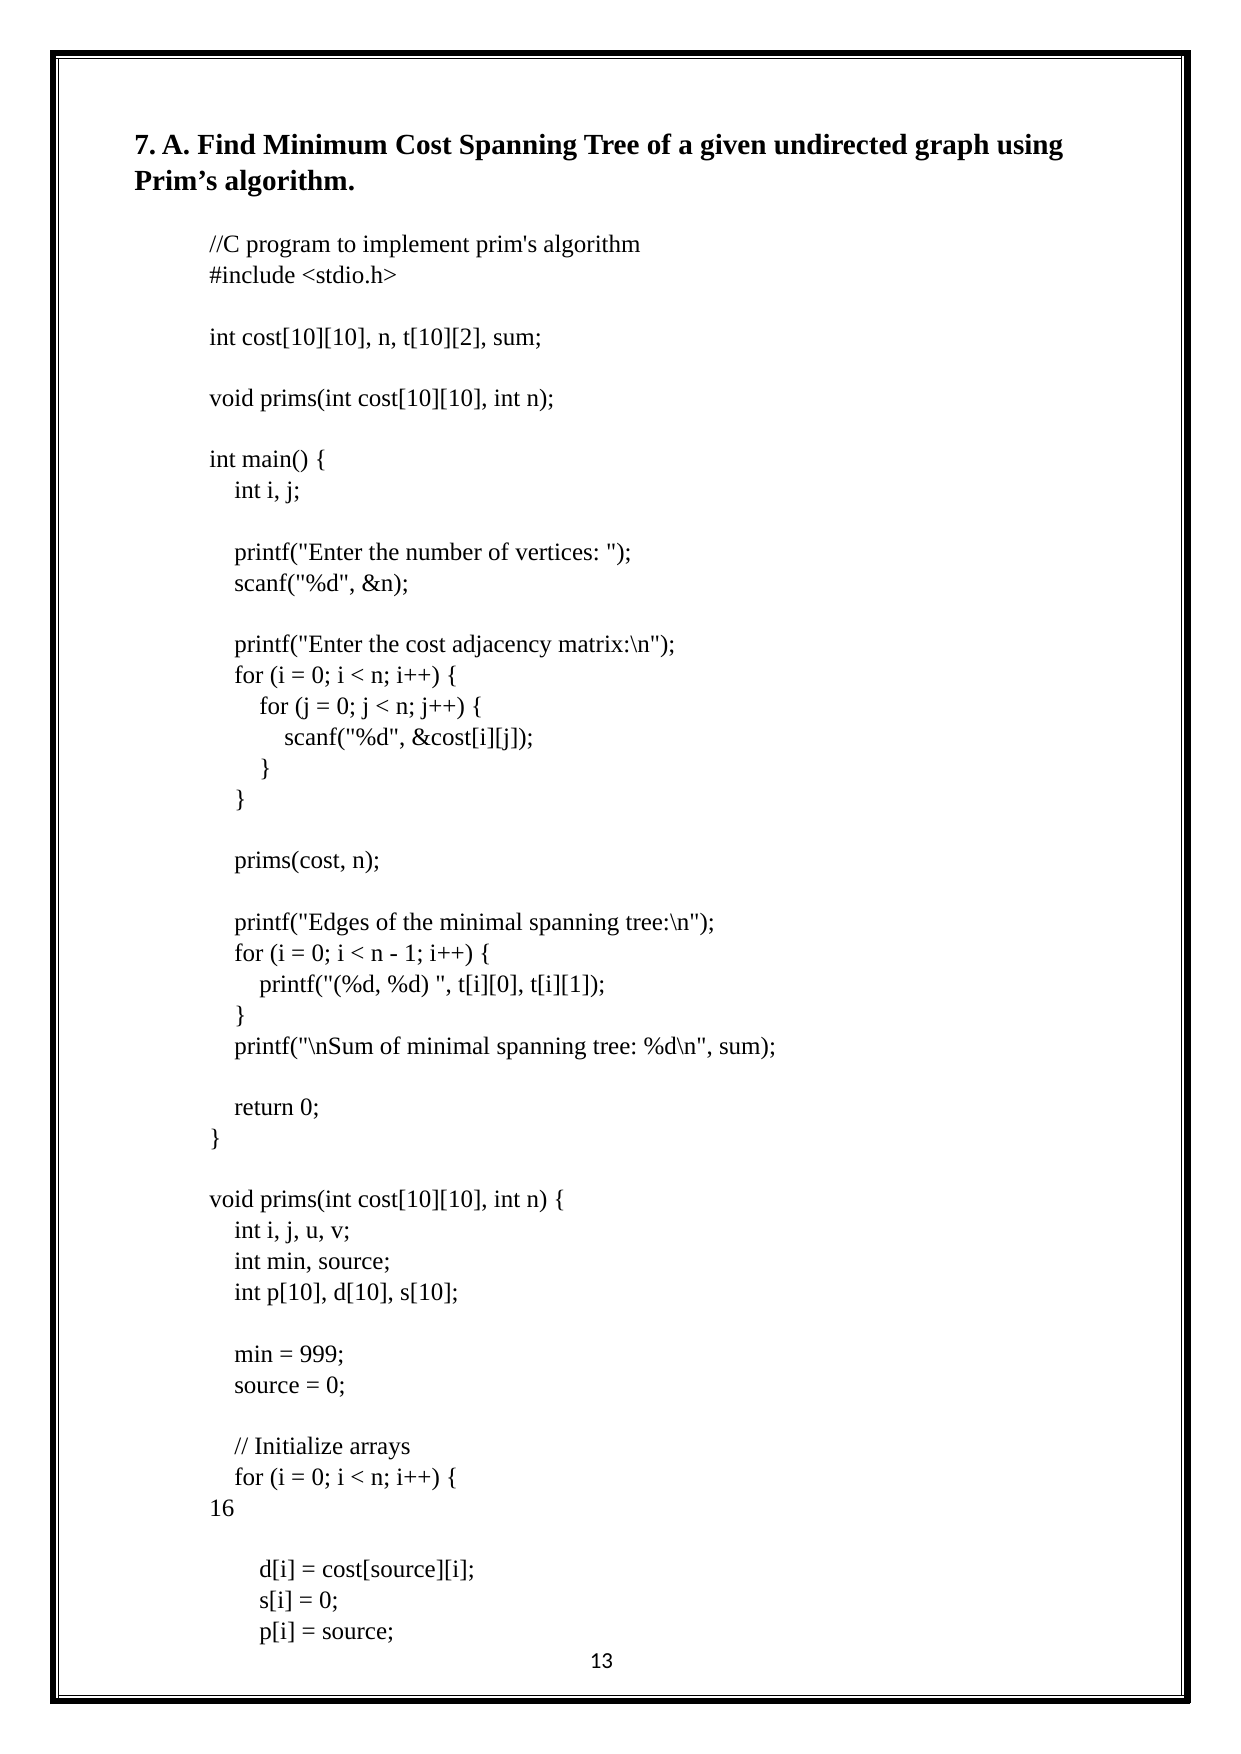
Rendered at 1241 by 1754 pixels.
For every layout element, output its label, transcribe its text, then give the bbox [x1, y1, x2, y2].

text int main() { [150, 444, 1127, 473]
text return 0; [150, 1092, 1127, 1121]
text void prims(int cost[10][10], int n) { [150, 1184, 1127, 1213]
text int i, j; [150, 475, 1127, 504]
text int p[10], d[10], s[10]; [150, 1277, 1127, 1306]
text for (j = 0; j < n; j++) { [150, 691, 1127, 720]
text int i, j, u, v; [150, 1215, 1127, 1244]
text scanf("%d", &n); [150, 568, 1127, 596]
text min = 999; [150, 1339, 1127, 1367]
text // Initialize arrays [150, 1431, 1127, 1460]
text printf("\nSum of minimal spanning tree: %d\n", sum); [150, 1031, 1127, 1059]
text printf("Edges of the minimal spanning tree:\n"); [150, 907, 1127, 935]
text } [150, 784, 1127, 813]
text 16 [150, 1493, 1127, 1522]
text d[i] = cost[source][i]; [150, 1554, 1127, 1583]
text } [150, 1000, 1127, 1028]
text #include <stdio.h> [150, 261, 1127, 289]
text printf("Enter the number of vertices: "); [150, 537, 1127, 565]
text scanf("%d", &cost[i][j]); [150, 722, 1127, 751]
text } [150, 753, 1127, 782]
text printf("Enter the cost adjacency matrix:\n"); [150, 629, 1127, 658]
text printf("(%d, %d) ", t[i][0], t[i][1]); [150, 969, 1127, 997]
text for (i = 0; i < n - 1; i++) { [150, 938, 1127, 966]
text prims(cost, n); [150, 845, 1127, 874]
text int cost[10][10], n, t[10][2], sum; [150, 322, 1127, 351]
text } [150, 1123, 1127, 1152]
text //C program to implement prim's algorithm [150, 229, 1127, 258]
text void prims(int cost[10][10], int n); [150, 383, 1127, 412]
text s[i] = 0; [150, 1585, 1127, 1614]
text for (i = 0; i < n; i++) { [150, 1462, 1127, 1491]
text p[i] = source; [150, 1616, 1127, 1645]
text 7. A. Find Minimum Cost Spanning Tree of a given undirected graph using Prim’s algorithm. [134, 127, 1127, 197]
text source = 0; [150, 1370, 1127, 1398]
text for (i = 0; i < n; i++) { [150, 660, 1127, 689]
text int min, source; [150, 1246, 1127, 1275]
